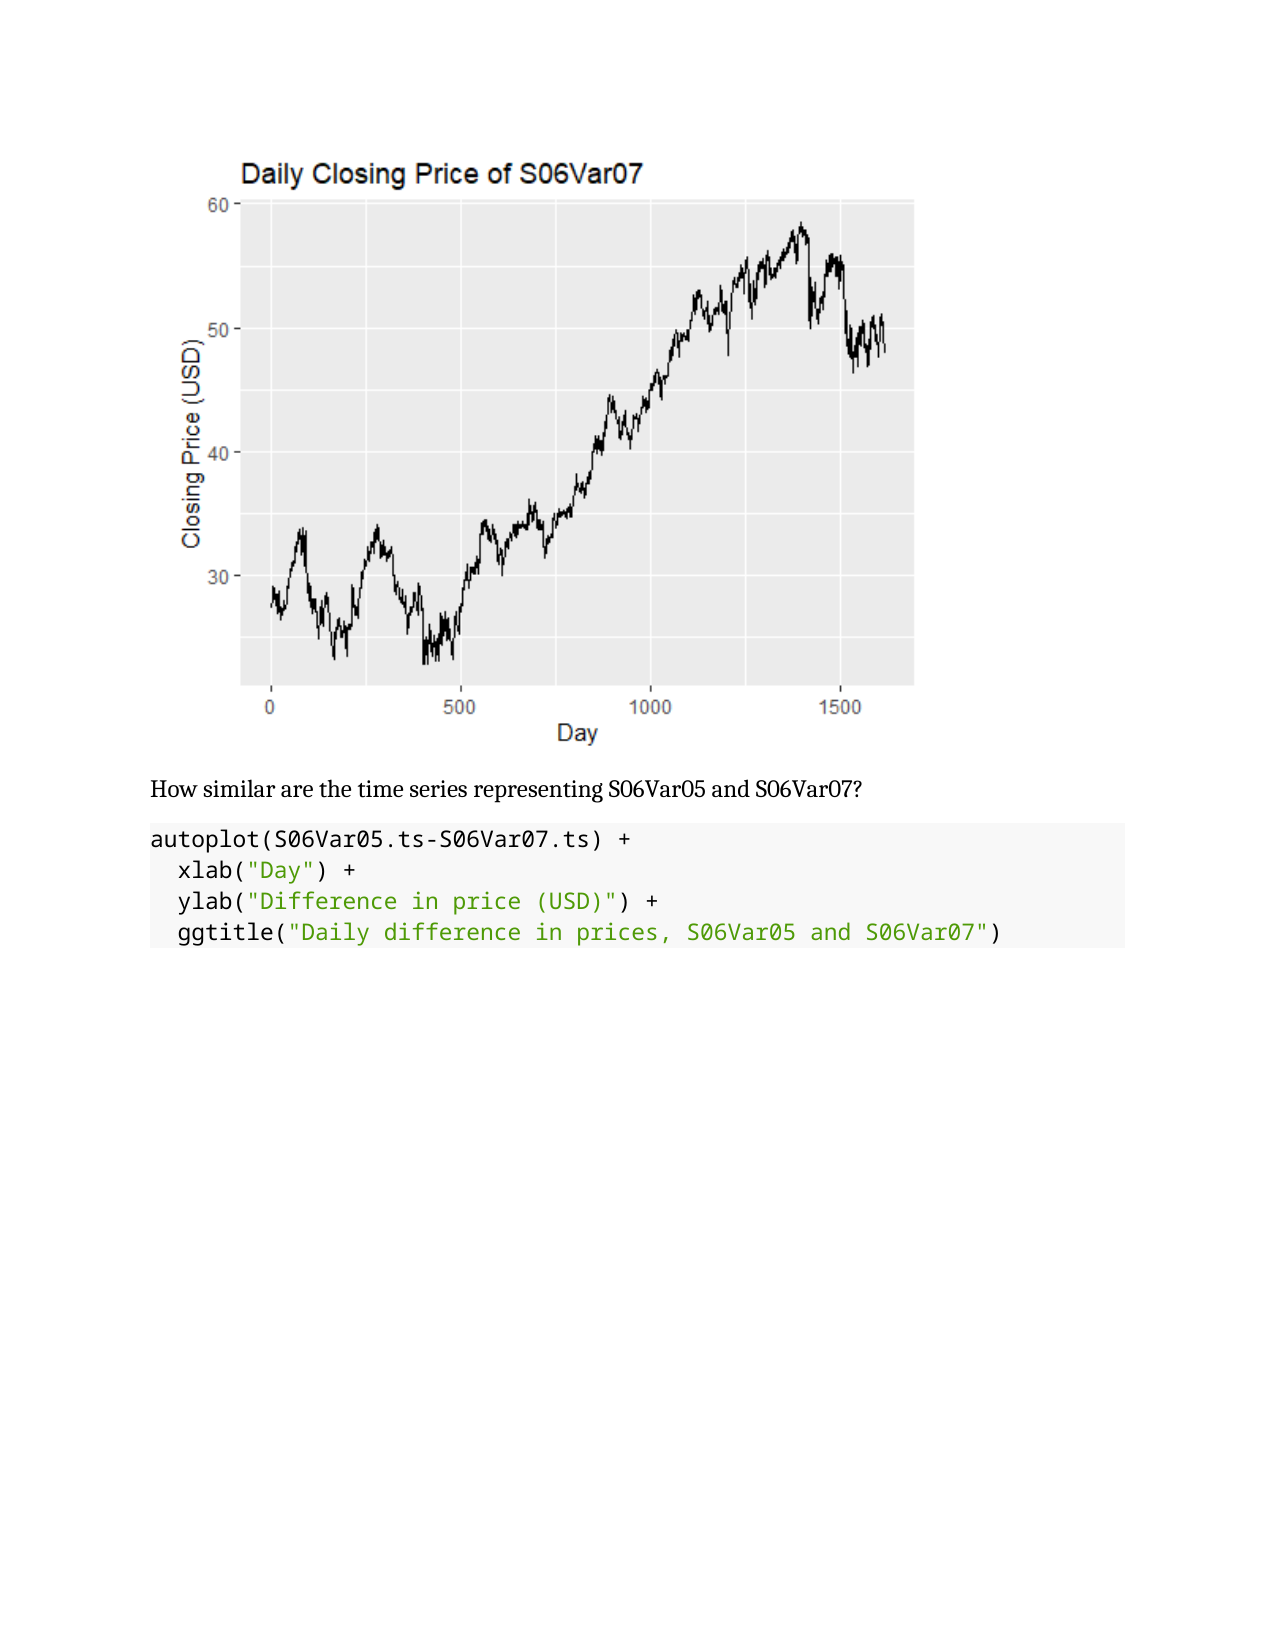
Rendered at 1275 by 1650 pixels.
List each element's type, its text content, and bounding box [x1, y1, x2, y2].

text How similar are the time series representing S06Var05 and S06Var07? [150, 775, 1125, 804]
picture [168, 150, 927, 757]
text autoplot(S06Var05.ts-S06Var07.ts) + xlab("Day") + ylab("Difference in price (USD)") + ggtitle("Daily difference in prices, S06Var05 and S06Var07") [356, 823, 1125, 948]
